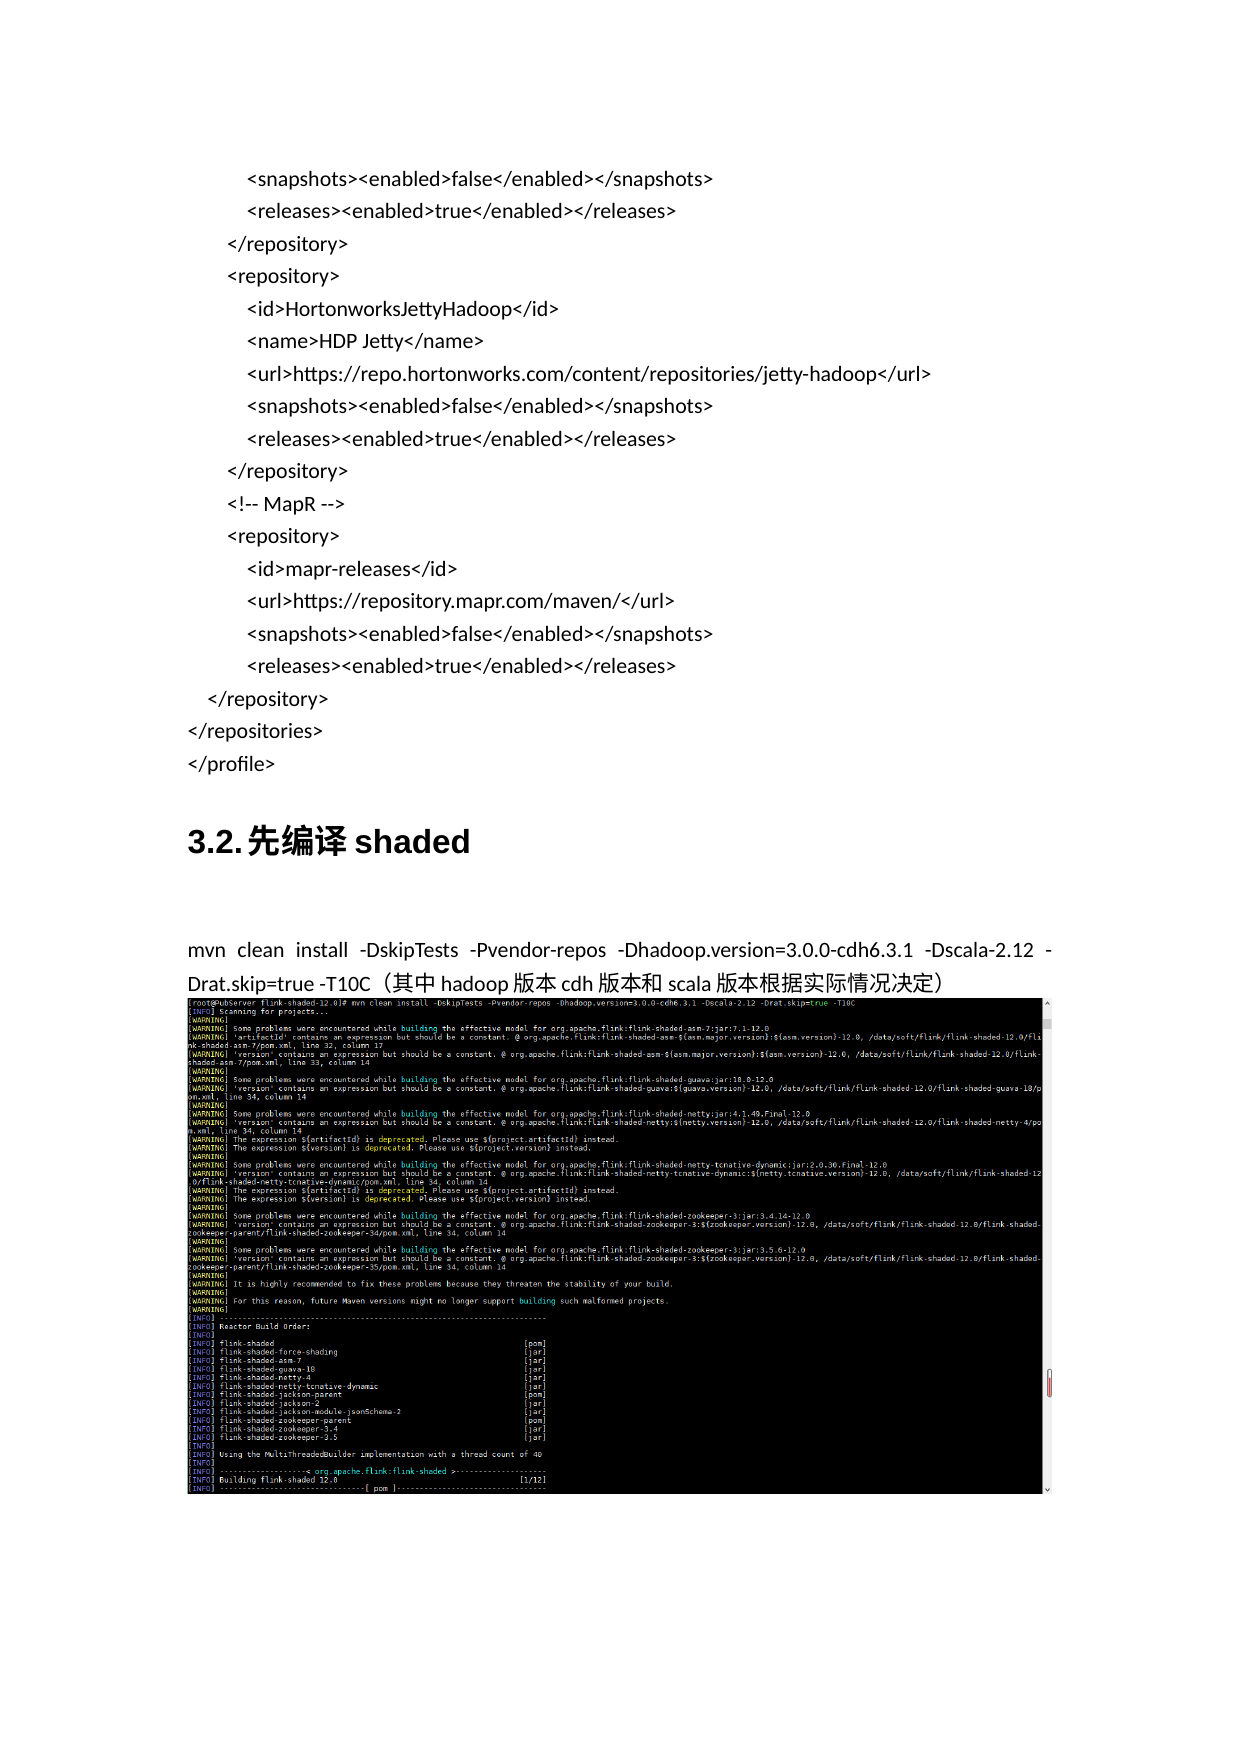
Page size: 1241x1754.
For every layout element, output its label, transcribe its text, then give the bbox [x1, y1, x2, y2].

text <snapshots><enabled>false</enabled></snapshots> [187, 389, 1053, 422]
text <releases><enabled>true</enabled></releases> [187, 422, 1053, 454]
text <id>HortonworksJettyHadoop</id> [187, 292, 1053, 324]
subtitle 先编译shaded [187, 807, 1053, 872]
text <url>https://repo.hortonworks.com/content/repositories/jetty-hadoop</url> [187, 357, 1053, 389]
text <id>mapr-releases</id> [187, 552, 1053, 584]
text <name>HDP Jetty</name> [187, 324, 1053, 357]
text <snapshots><enabled>false</enabled></snapshots> [187, 617, 1053, 649]
text mvn clean install -DskipTests -Pvendor-repos -Dhadoop.version=3.0.0-cdh6.3.1 -Dscala-2.12 -Drat.skip=true -T10C（其中hadoop版本cdh版本和scala版本根据实际情况决定） [187, 933, 1053, 998]
text </repository> [187, 682, 1053, 714]
text <releases><enabled>true</enabled></releases> [187, 194, 1053, 227]
text <repository> [187, 259, 1053, 292]
text <url>https://repository.mapr.com/maven/</url> [187, 584, 1053, 617]
text <releases><enabled>true</enabled></releases> [187, 649, 1053, 682]
text </repositories> [187, 714, 1053, 747]
text <snapshots><enabled>false</enabled></snapshots> [187, 162, 1053, 194]
text <!-- MapR --> [187, 487, 1053, 519]
text </repository> [187, 454, 1053, 487]
text </profile> [187, 747, 1053, 779]
text <repository> [187, 519, 1053, 552]
text </repository> [187, 227, 1053, 259]
picture [187, 998, 1052, 1494]
